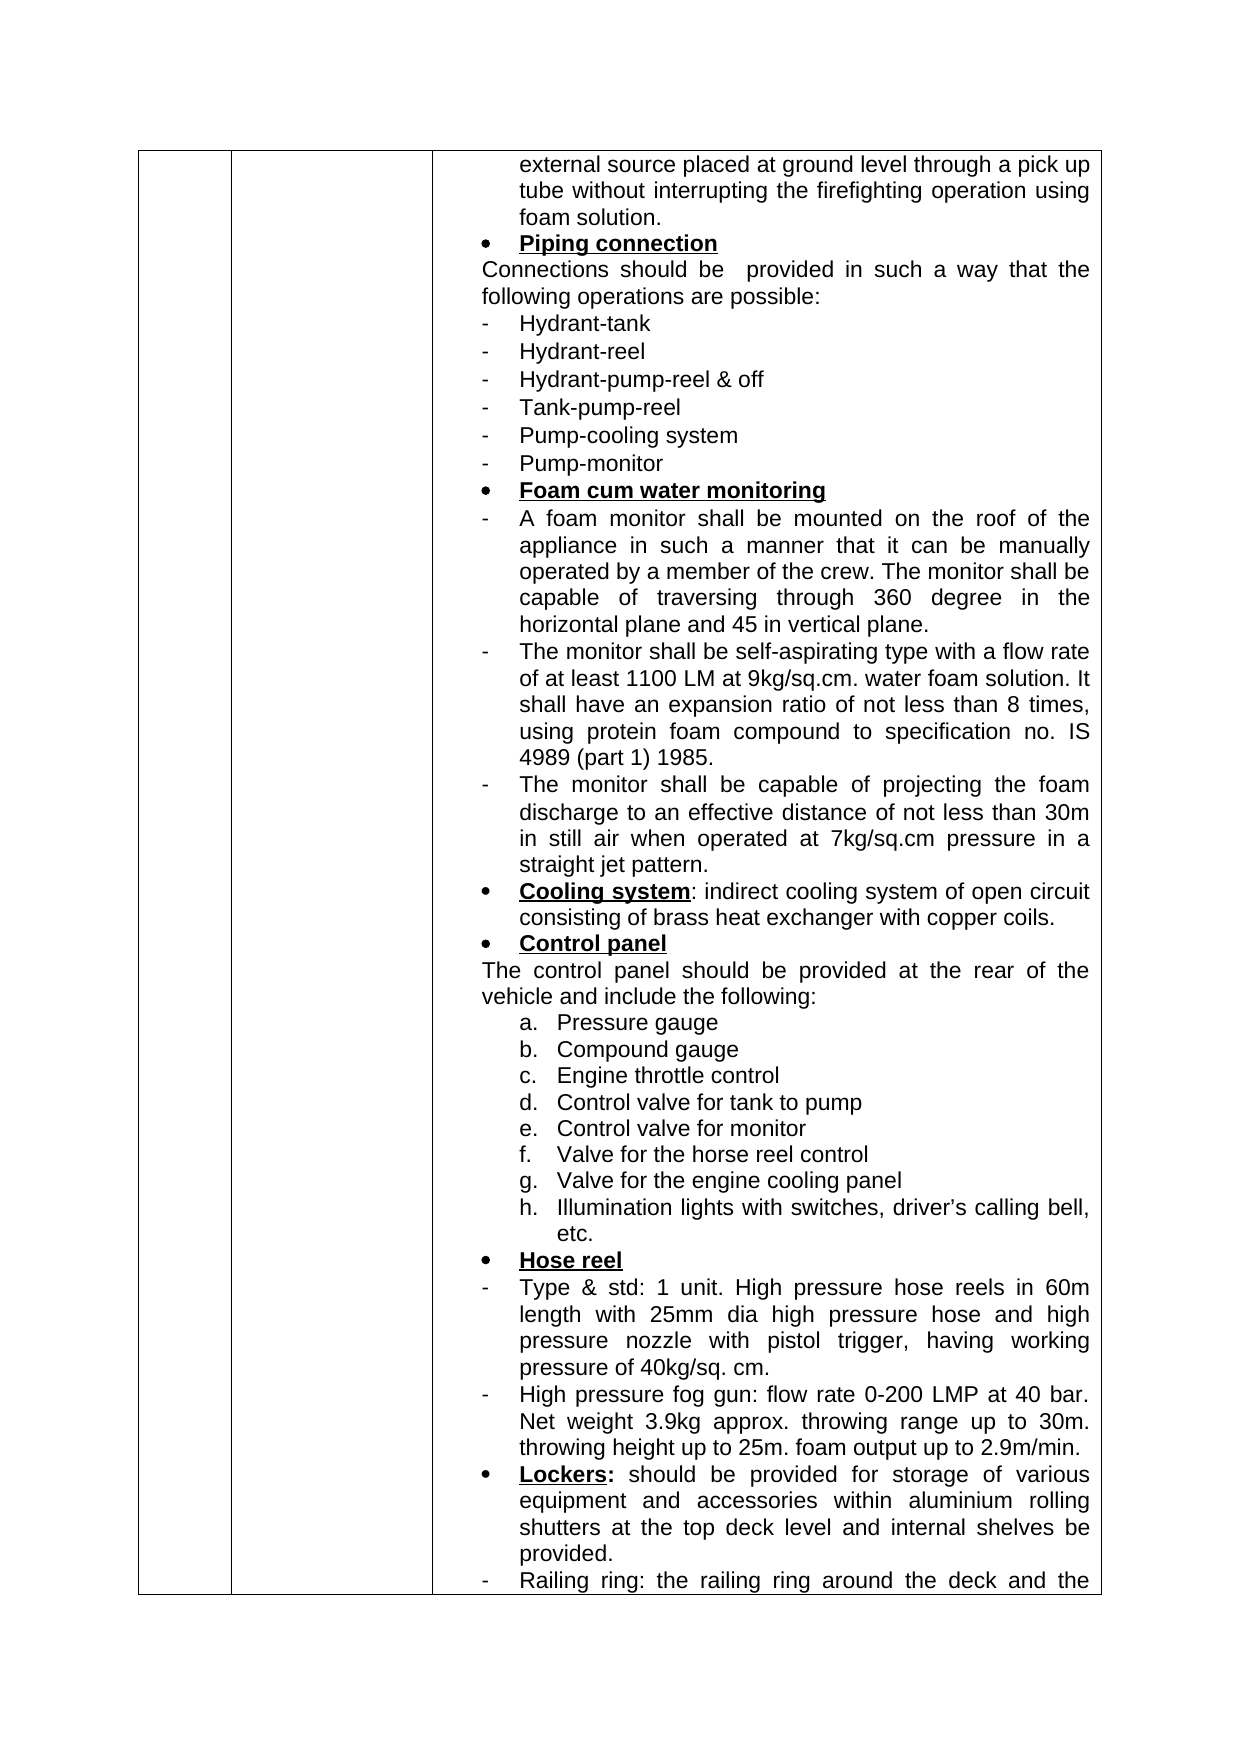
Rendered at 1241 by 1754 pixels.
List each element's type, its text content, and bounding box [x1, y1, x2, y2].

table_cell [433, 151, 1101, 1594]
table_cell 2 [139, 151, 231, 1594]
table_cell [232, 151, 432, 1594]
